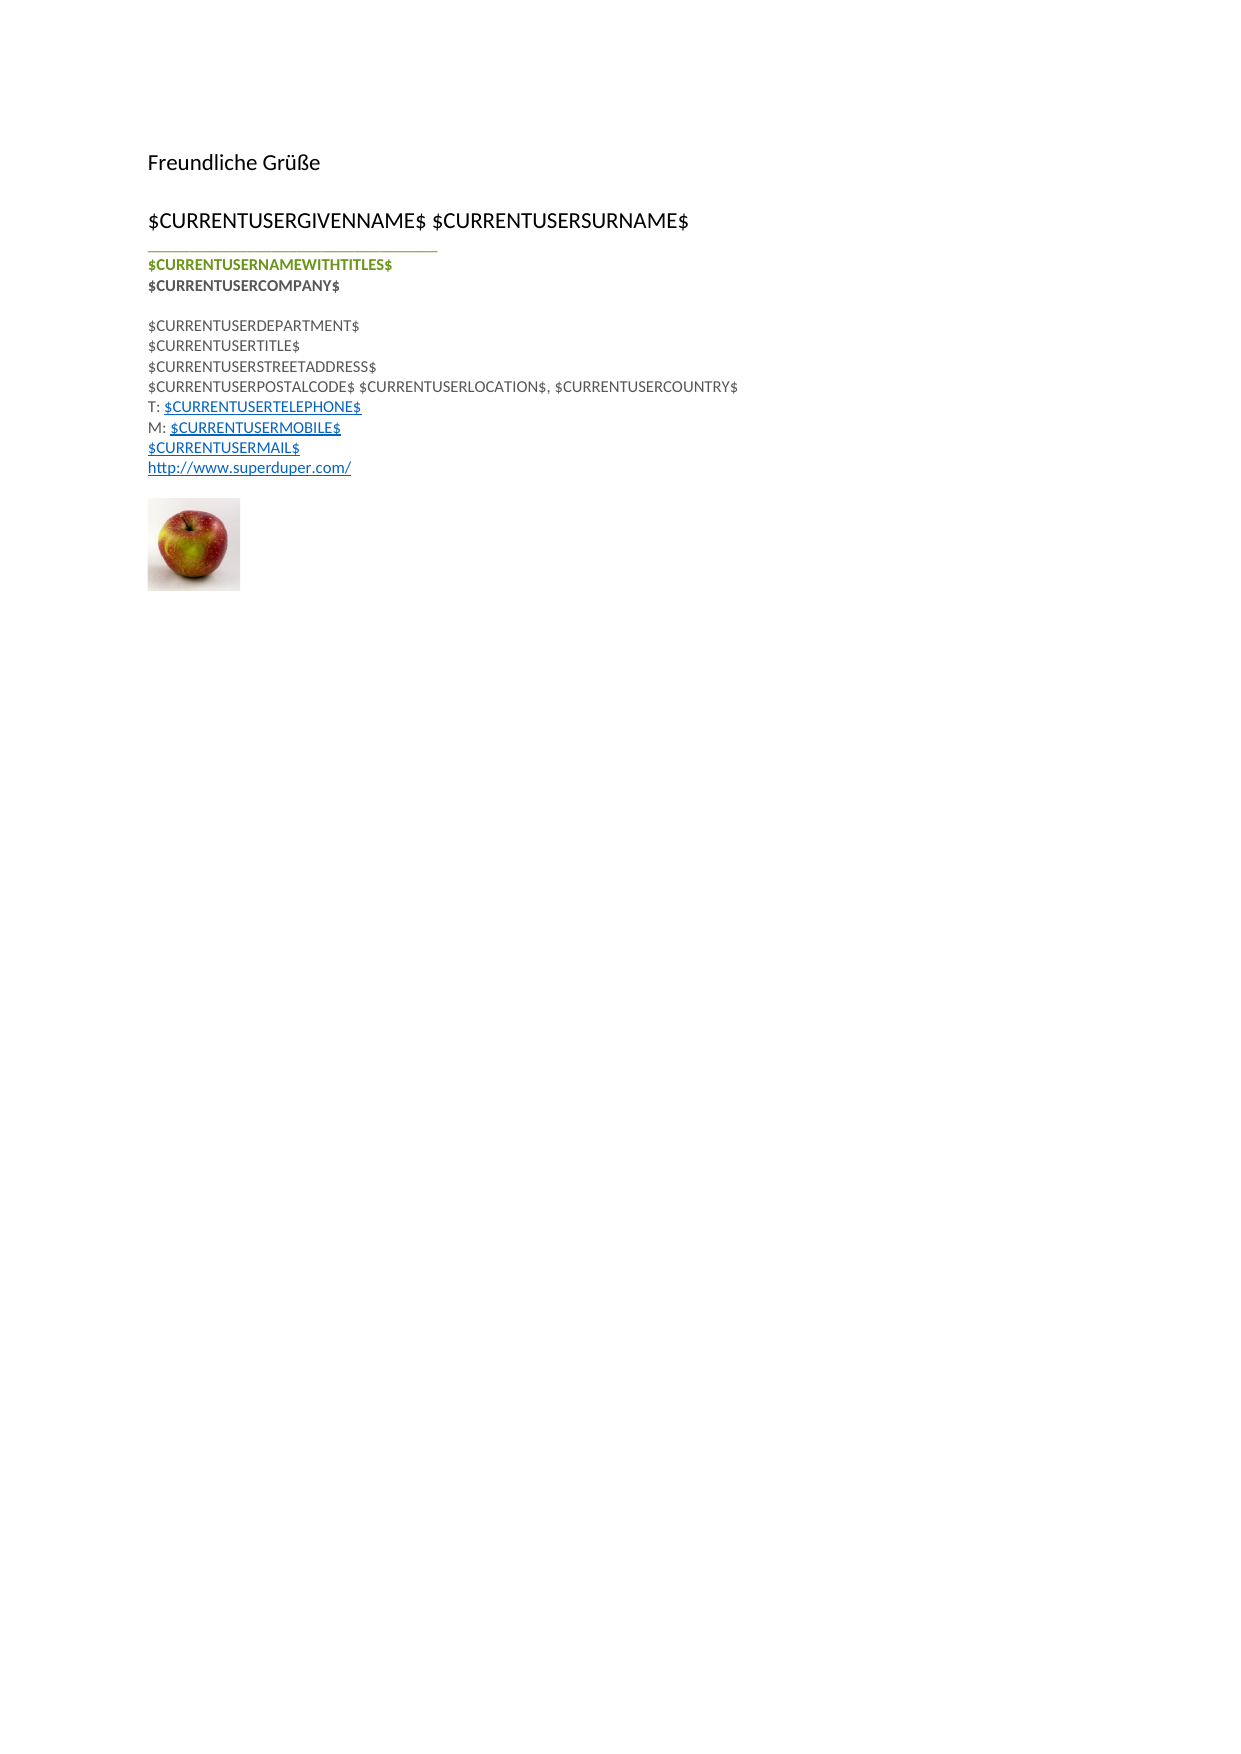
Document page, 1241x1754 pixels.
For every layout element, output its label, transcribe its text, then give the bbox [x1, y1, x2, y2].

text Freundliche Grüße [148, 148, 1093, 176]
text $CURRENTUSERGIVENNAME$ $CURRENTUSERSURNAME$ [148, 206, 1093, 234]
text ___________________________________ $CURRENTUSERNAMEWITHTITLES$ $CURRENTUSERCOMPANY$ $CURRENTUSERDEPARTMENT$ $CURRENTUSERTITLE$ $CURRENTUSERSTREETADDRESS$ $CURRENTUSERPOSTALCODE$ $CURRENTUSERLOCATION$, $CURRENTUSERCOUNTRY$ T: $CURRENTUSERTELEPHONE$ M: $CURRENTUSERMOBILE$ $CURRENTUSERMAIL$ http://www.superduper.com/ [148, 234, 1093, 591]
picture [147, 498, 241, 591]
